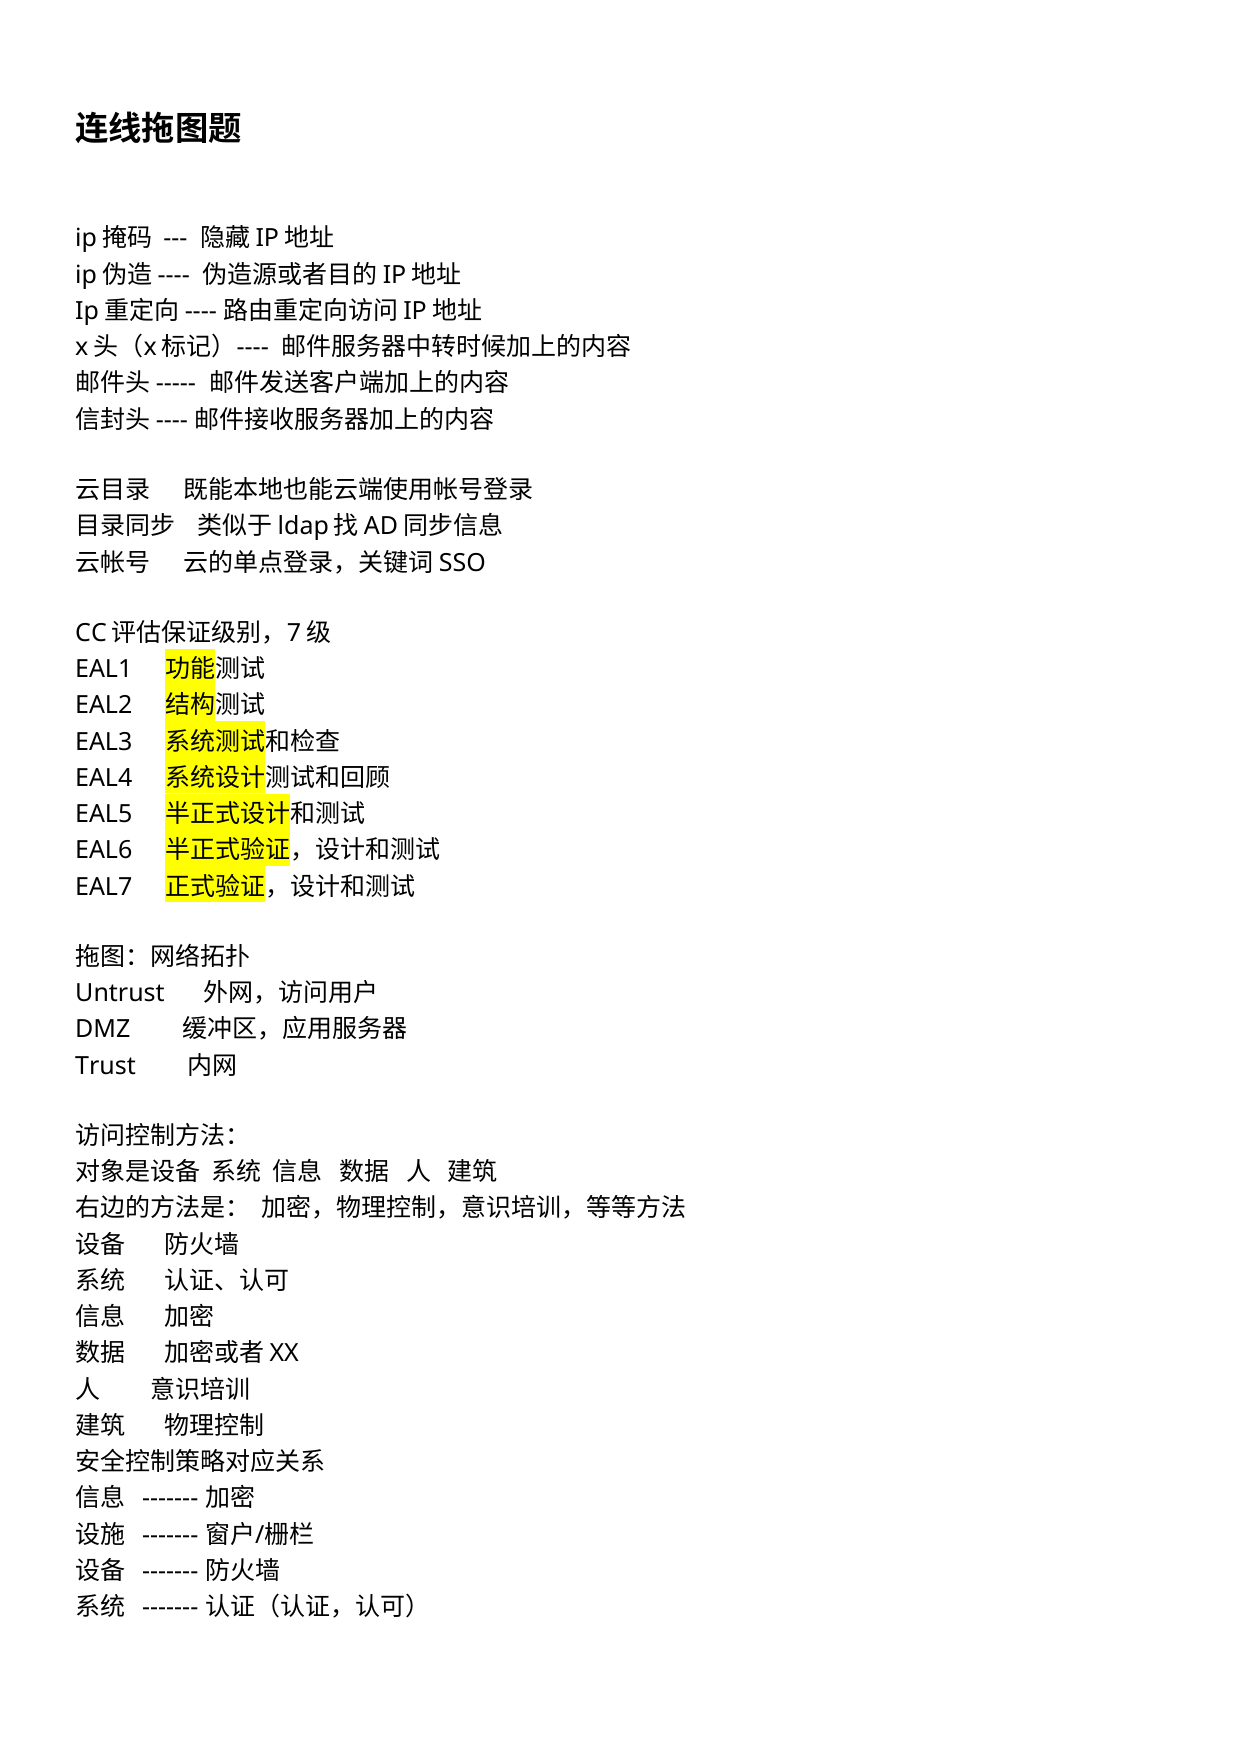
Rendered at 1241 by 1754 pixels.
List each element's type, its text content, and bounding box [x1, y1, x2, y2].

text 云帐号 云的单点登录，关键词SSO [75, 542, 1165, 578]
text EAL2 结构测试 [215, 685, 1165, 721]
text EAL6 半正式验证，设计和测试 [290, 830, 1165, 866]
text 信息 加密 [75, 1297, 1165, 1333]
text 目录同步 类似于ldap找AD同步信息 [75, 506, 1165, 542]
text 数据 加密或者XX [75, 1333, 1165, 1369]
text EAL4 系统设计测试和回顾 [265, 757, 1165, 793]
text EAL7 正式验证，设计和测试 [75, 866, 165, 902]
text 拖图：网络拓扑 [75, 936, 1165, 973]
text 设备 防火墙 [75, 1224, 1165, 1260]
text CC评估保证级别，7级 [75, 612, 1165, 648]
text 信封头 ---- 邮件接收服务器加上的内容 [75, 399, 1165, 435]
text 安全控制策略对应关系 [75, 1442, 1165, 1478]
text EAL5 半正式设计和测试 [75, 793, 1165, 830]
text 右边的方法是： 加密，物理控制，意识培训，等等方法 [75, 1188, 1165, 1224]
text ip掩码 --- 隐藏IP地址 [75, 212, 1165, 254]
text EAL1 功能测试 [75, 648, 1165, 685]
text 访问控制方法： [75, 1115, 1165, 1152]
text 邮件头 ----- 邮件发送客户端加上的内容 [75, 363, 1165, 399]
text 建筑 物理控制 [75, 1405, 1165, 1442]
text DMZ 缓冲区，应用服务器 [75, 1009, 1165, 1045]
text Untrust 外网，访问用户 [75, 973, 1165, 1009]
text EAL7 正式验证，设计和测试 [265, 866, 1165, 902]
text Ip重定向 ---- 路由重定向访问IP地址 [75, 290, 1165, 327]
text 系统 认证、认可 [75, 1260, 1165, 1297]
text EAL3 系统测试和检查 [265, 721, 1165, 757]
text 人 意识培训 [75, 1369, 1165, 1405]
text Trust 内网 [75, 1045, 1165, 1081]
text 云目录 既能本地也能云端使用帐号登录 [75, 469, 1165, 506]
text 信息 ------- 加密 [75, 1478, 1165, 1514]
text 系统 ------- 认证（认证，认可） [75, 1587, 1165, 1623]
subtitle 连线拖图题 [75, 102, 1165, 150]
text EAL3 系统测试和检查 [75, 721, 165, 757]
text 设备 ------- 防火墙 [75, 1550, 1165, 1587]
text EAL4 系统设计测试和回顾 [75, 757, 165, 793]
text ip伪造 ---- 伪造源或者目的IP地址 [75, 254, 1165, 290]
text EAL6 半正式验证，设计和测试 [75, 830, 165, 866]
text 设施 ------- 窗户/栅栏 [75, 1514, 1165, 1550]
text EAL2 结构测试 [75, 685, 165, 721]
text x头（x标记）---- 邮件服务器中转时候加上的内容 [75, 327, 1165, 363]
text 对象是设备 系统 信息 数据 人 建筑 [75, 1152, 1165, 1188]
